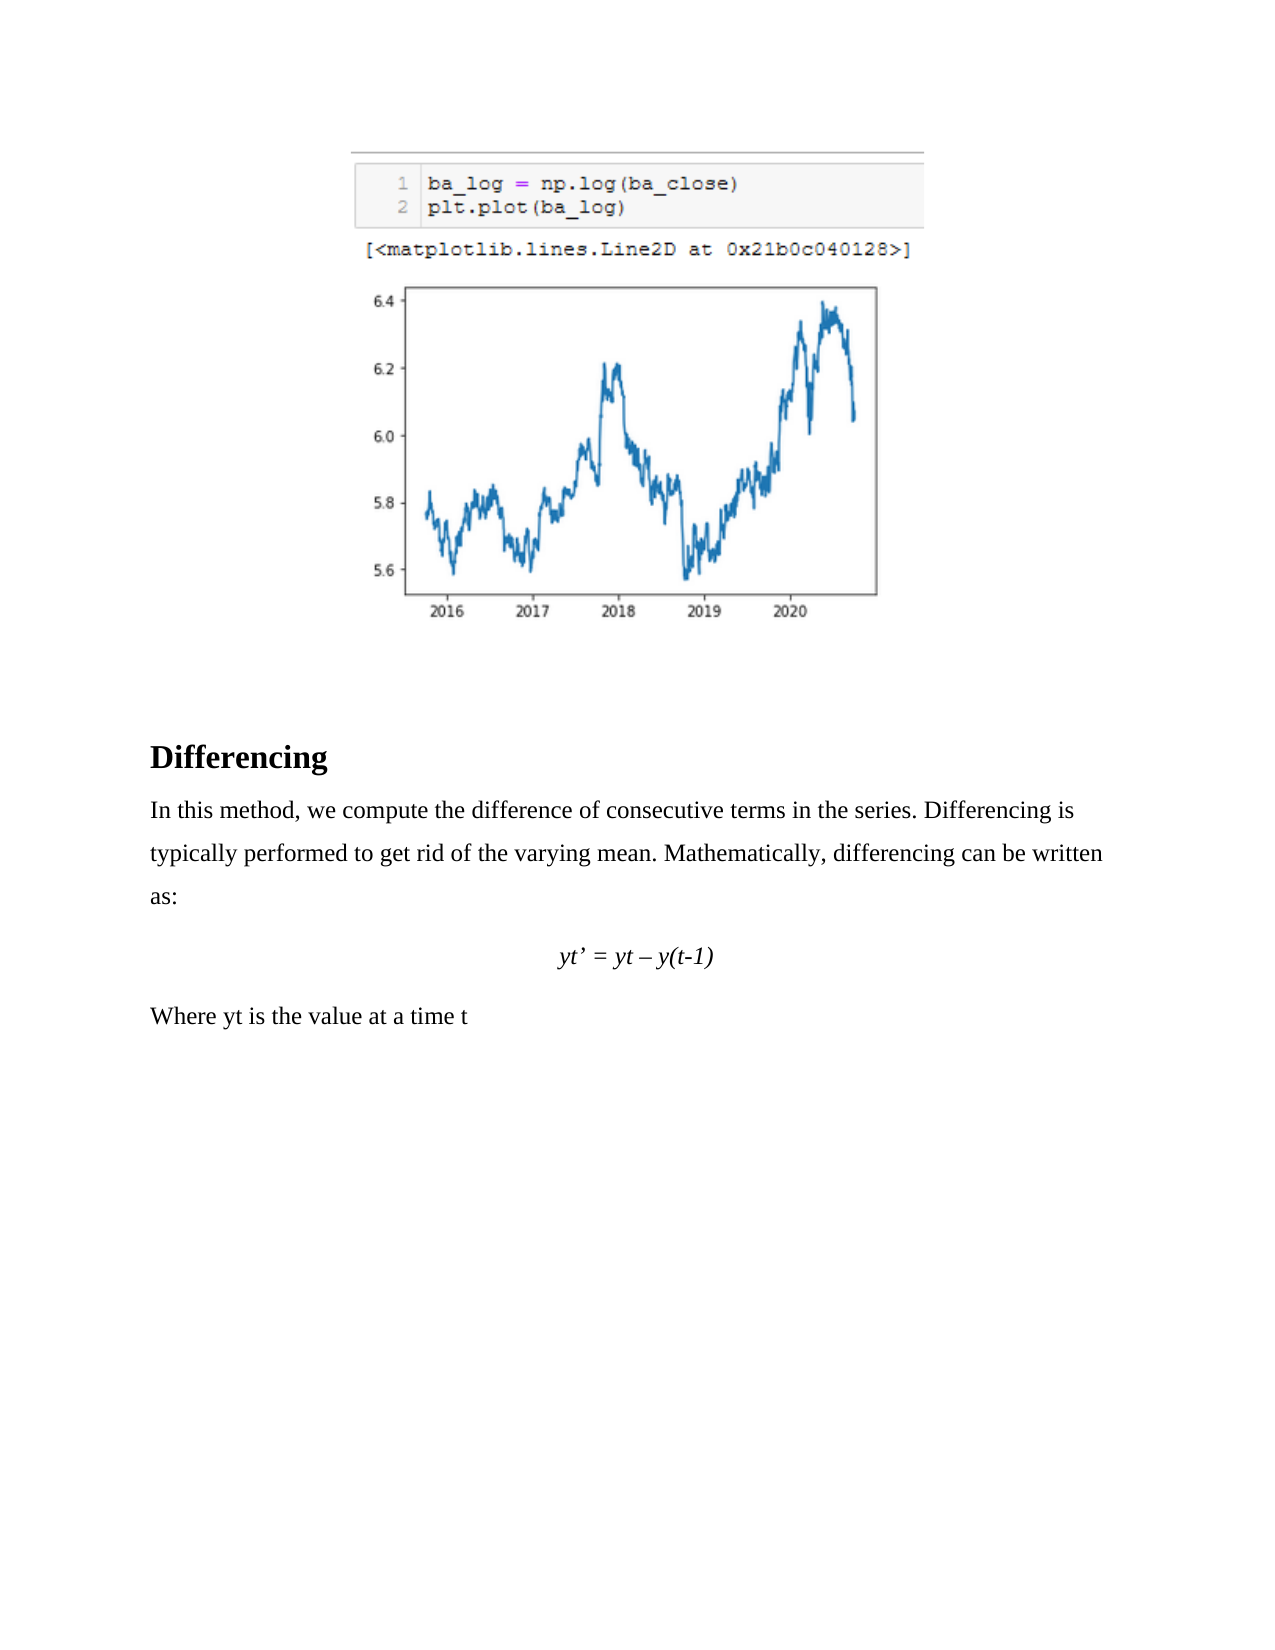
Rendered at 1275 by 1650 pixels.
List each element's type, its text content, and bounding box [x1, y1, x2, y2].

picture [350, 150, 925, 647]
text yt’ = yt – y(t-1) [150, 941, 1125, 970]
subtitle Differencing [150, 738, 1125, 776]
text Where yt is the value at a time t [150, 1001, 1125, 1030]
text In this method, we compute the difference of consecutive terms in the series. Differencing is typically performed to get rid of the varying mean. Mathematically, differencing can be written as: [150, 795, 1125, 910]
